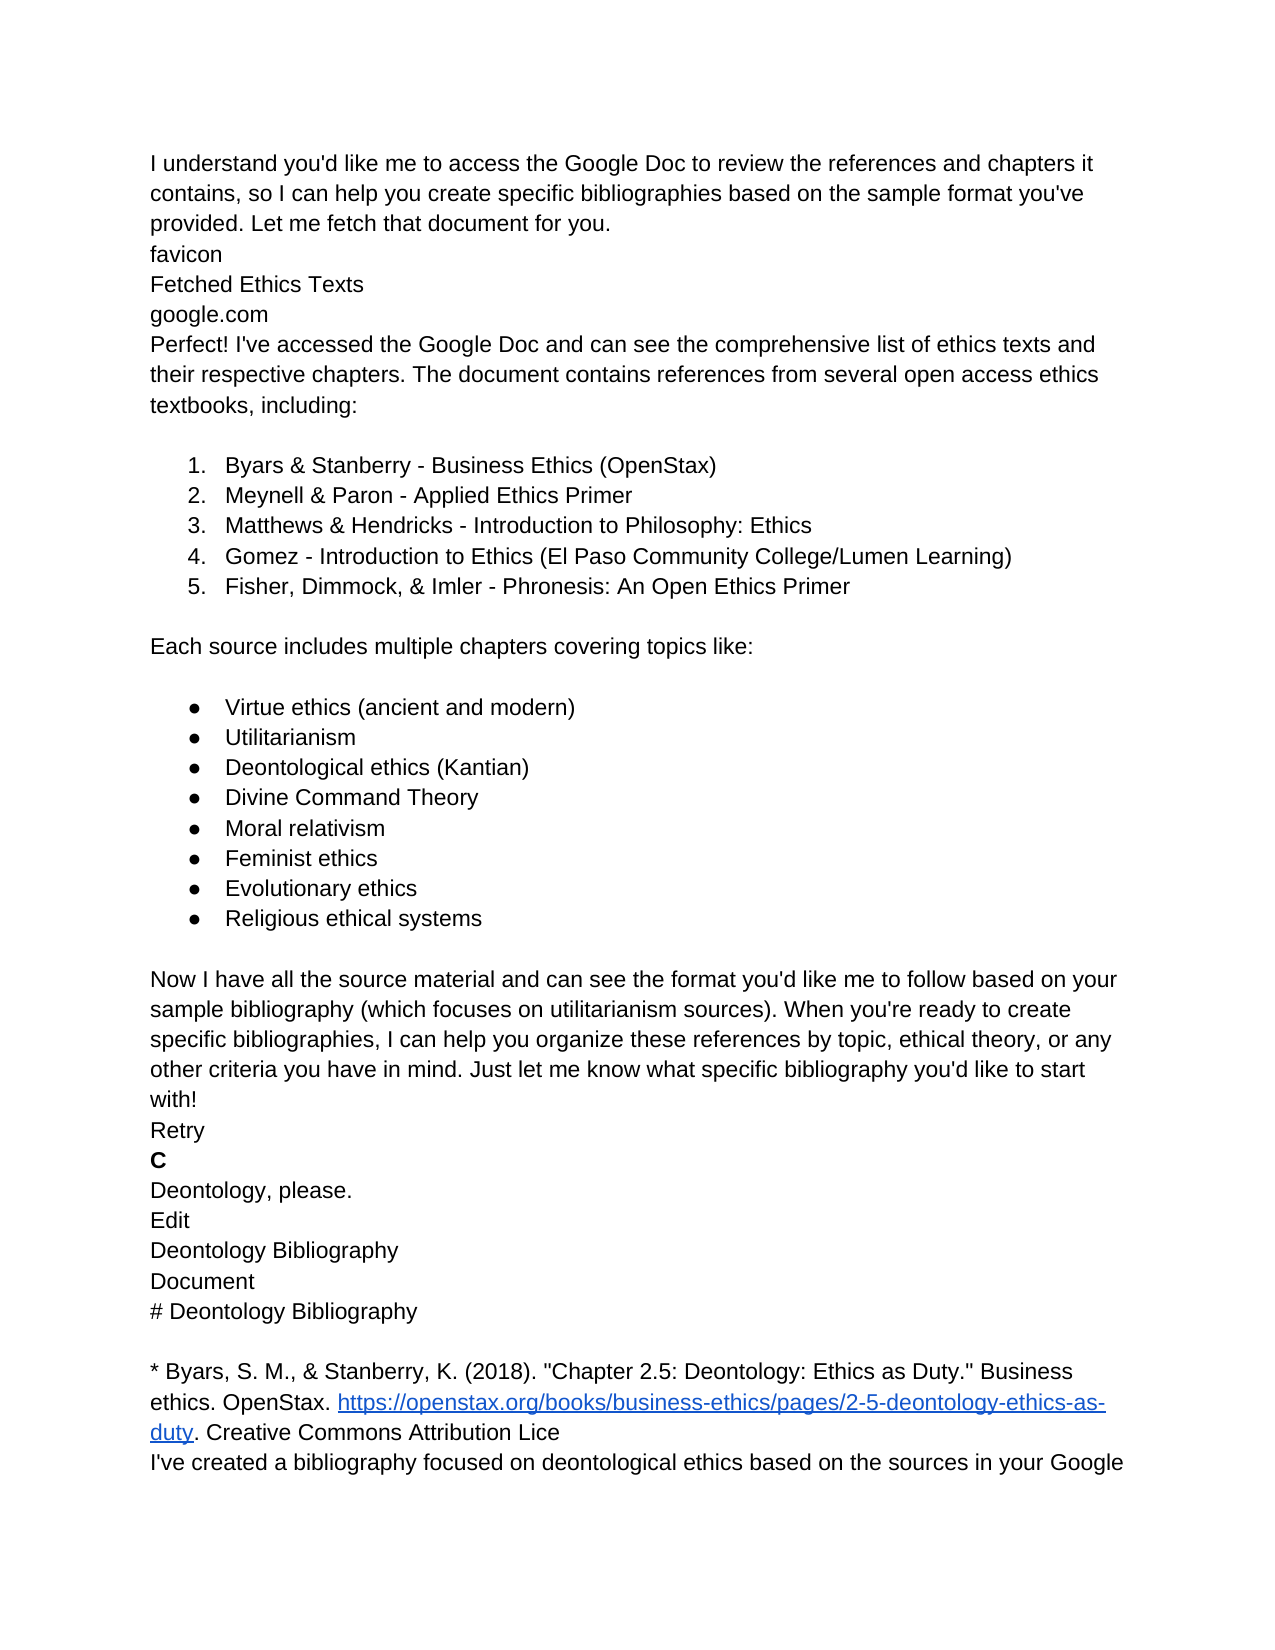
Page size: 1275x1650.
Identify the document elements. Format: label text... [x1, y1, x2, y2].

list Utilitarianism [187, 724, 1125, 750]
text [150, 150, 1125, 418]
list Deontological ethics (Kantian) [187, 754, 1125, 781]
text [150, 1358, 1125, 1475]
list Byars & Stanberry - Business Ethics (OpenStax) [187, 452, 1125, 478]
list Feminist ethics [187, 845, 1125, 871]
list Moral relativism [187, 814, 1125, 841]
list Gomez - Introduction to Ethics (El Paso Community College/Lumen Learning) [187, 543, 1125, 569]
text Each source includes multiple chapters covering topics like: [150, 633, 1125, 660]
list Divine Command Theory [187, 784, 1125, 811]
list Meynell & Paron - Applied Ethics Primer [187, 482, 1125, 509]
list Matthews & Hendricks - Introduction to Philosophy: Ethics [187, 512, 1125, 539]
text Now I have all the source material and can see the format you'd like me to follow based on your sample bibliography (which focuses on utilitarianism sources). When you're ready to create specific bibliographies, I can help you organize these references by topic, ethical theory, or any other criteria you have in mind. Just let me know what specific bibliography you'd like to start with! Retry C Deontology, please. Edit Deontology Bibliography Document # Deontology Bibliography [150, 966, 1125, 1324]
list Religious ethical systems [187, 905, 1125, 932]
list Evolutionary ethics [187, 875, 1125, 901]
list Fisher, Dimmock, & Imler - Phronesis: An Open Ethics Primer [187, 573, 1125, 599]
list Virtue ethics (ancient and modern) [187, 694, 1125, 720]
